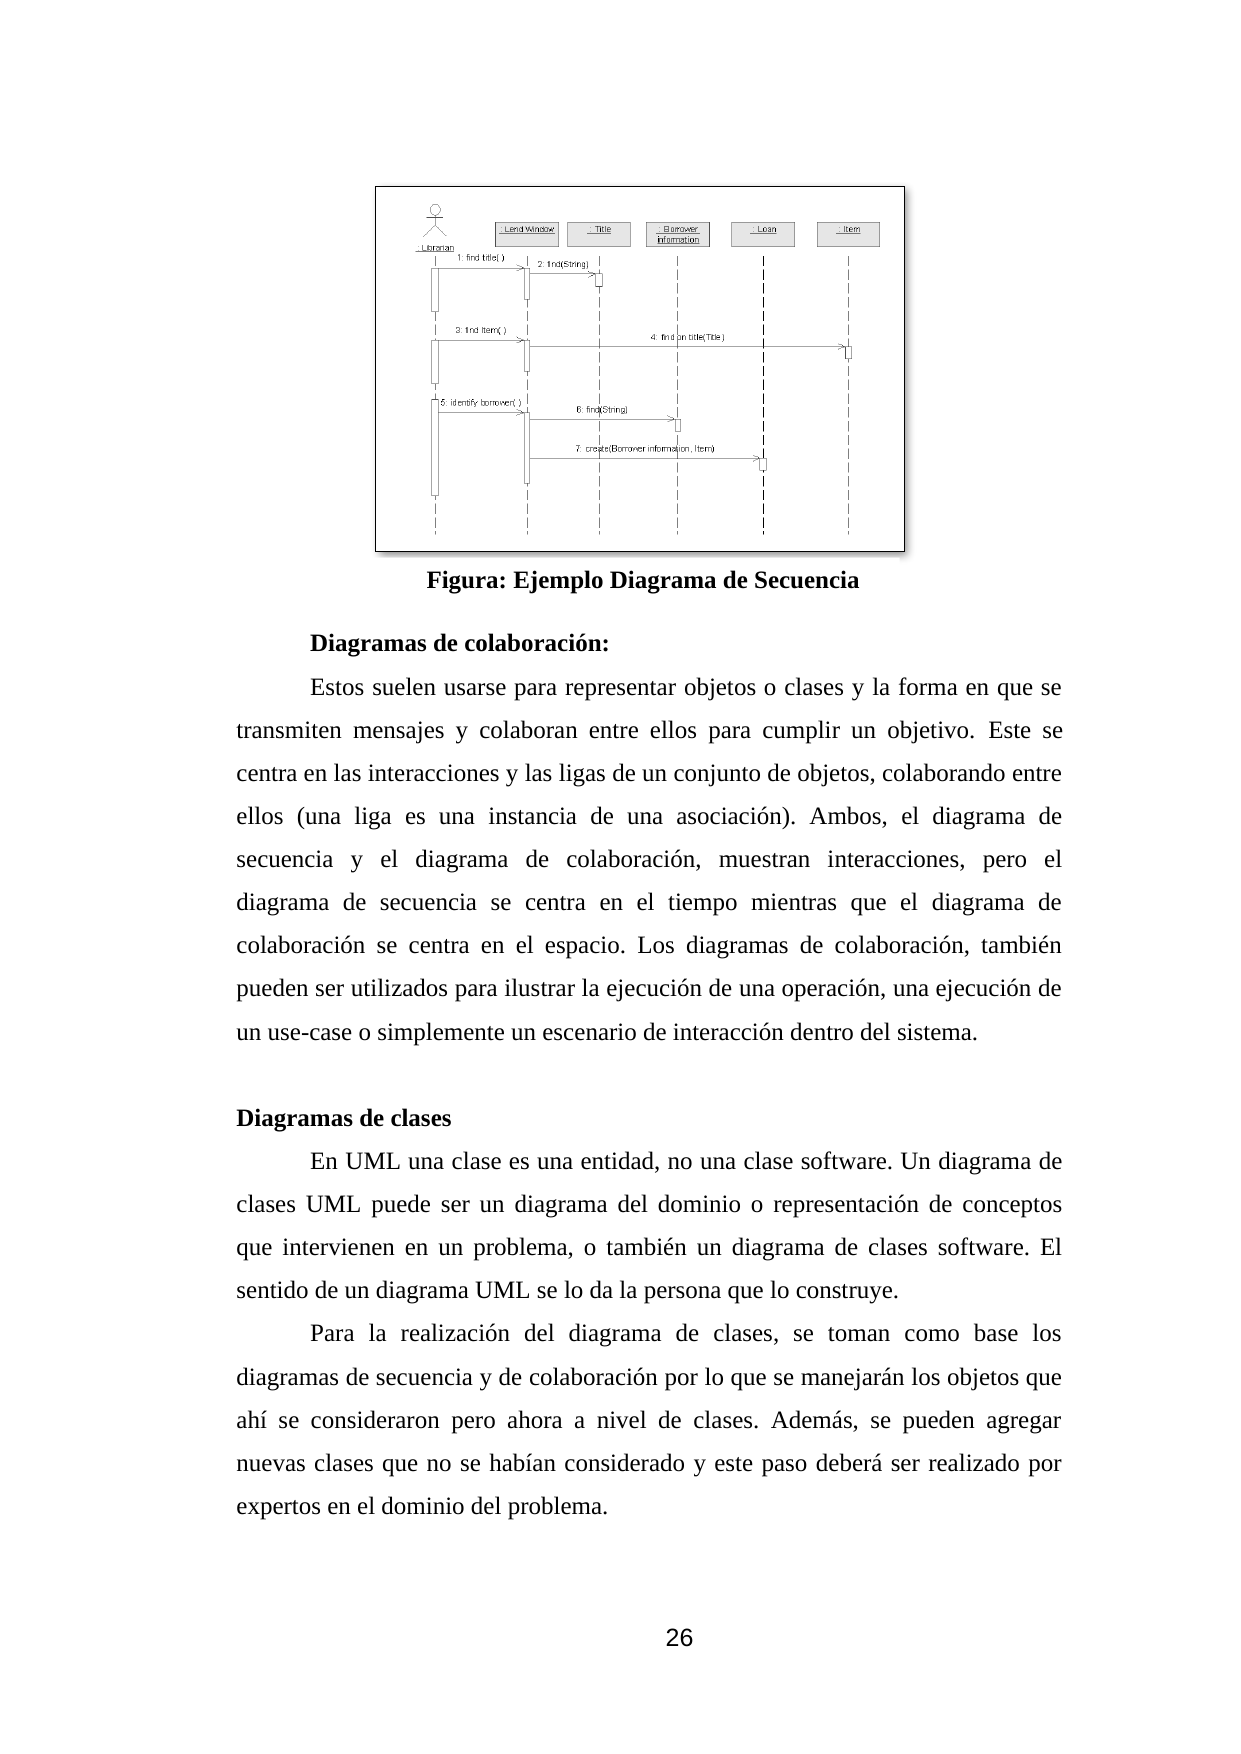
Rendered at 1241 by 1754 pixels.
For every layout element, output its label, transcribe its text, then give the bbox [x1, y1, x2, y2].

text Estos suelen usarse para representar objetos o clases y la forma en que se transmiten mensajes y colaboran entre ellos para cumplir un objetivo. Este se centra en las interacciones y las ligas de un conjunto de objetos, colaborando entre ellos (una liga es una instancia de una asociación). Ambos, el diagrama de secuencia y el diagrama de colaboración, muestran interacciones, pero el diagrama de secuencia se centra en el tiempo mientras que el diagrama de colaboración se centra en el espacio. Los diagramas de colaboración, también pueden ser utilizados para ilustrar la ejecución de una operación, una ejecución de un use-case o simplemente un escenario de interacción dentro del sistema. [236, 672, 1063, 1045]
picture [376, 187, 904, 551]
text Diagramas de colaboración: [236, 628, 1063, 657]
text Diagramas de clases [236, 1103, 1063, 1132]
text En UML una clase es una entidad, no una clase software. Un diagrama de clases UML puede ser un diagrama del dominio o representación de conceptos que intervienen en un problema, o también un diagrama de clases software. El sentido de un diagrama UML se lo da la persona que lo construye. [236, 1146, 1063, 1304]
text Para la realización del diagrama de clases, se toman como base los diagramas de secuencia y de colaboración por lo que se manejarán los objetos que ahí se consideraron pero ahora a nivel de clases. Además, se pueden agregar nuevas clases que no se habían considerado y este paso deberá ser realizado por expertos en el dominio del problema. [236, 1318, 1063, 1520]
